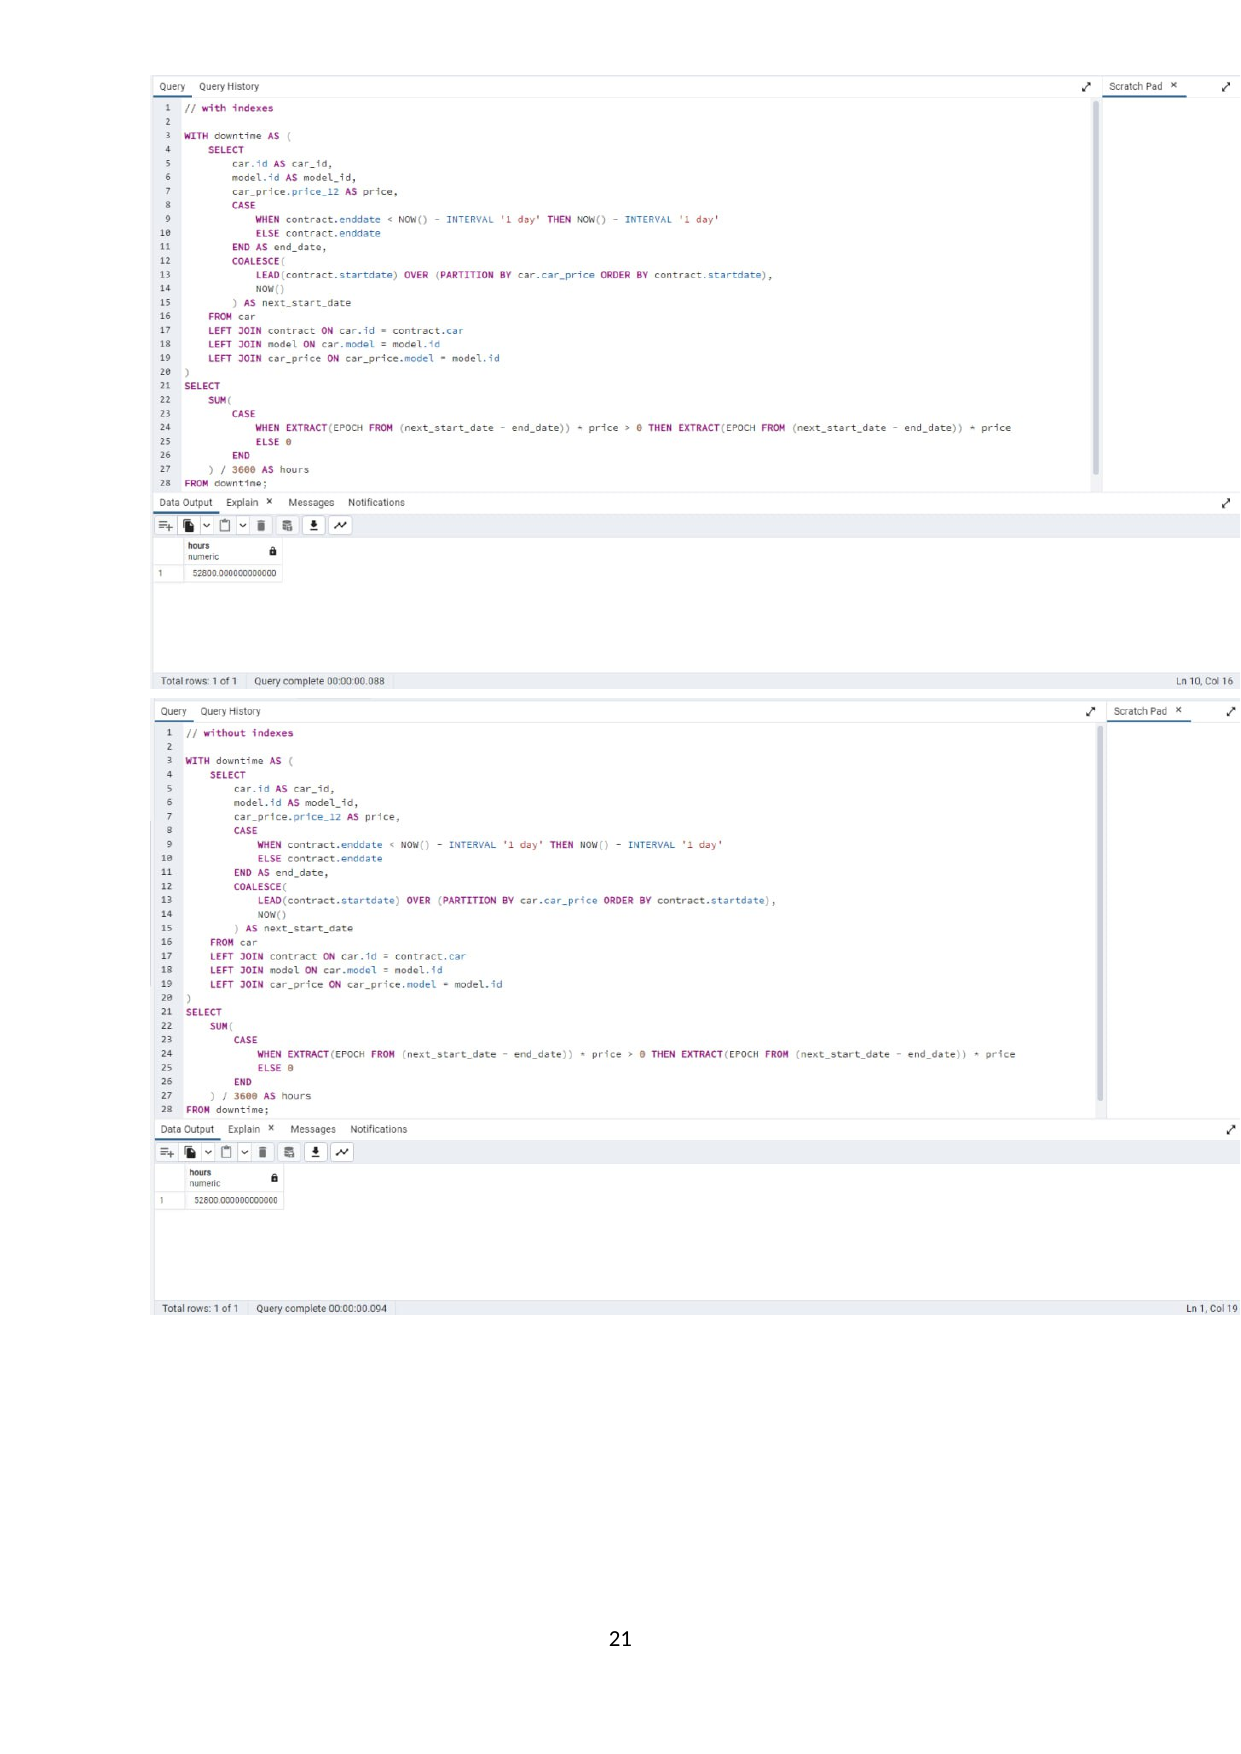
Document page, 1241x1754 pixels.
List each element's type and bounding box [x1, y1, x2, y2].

picture [150, 75, 1241, 689]
picture [150, 698, 1241, 1315]
